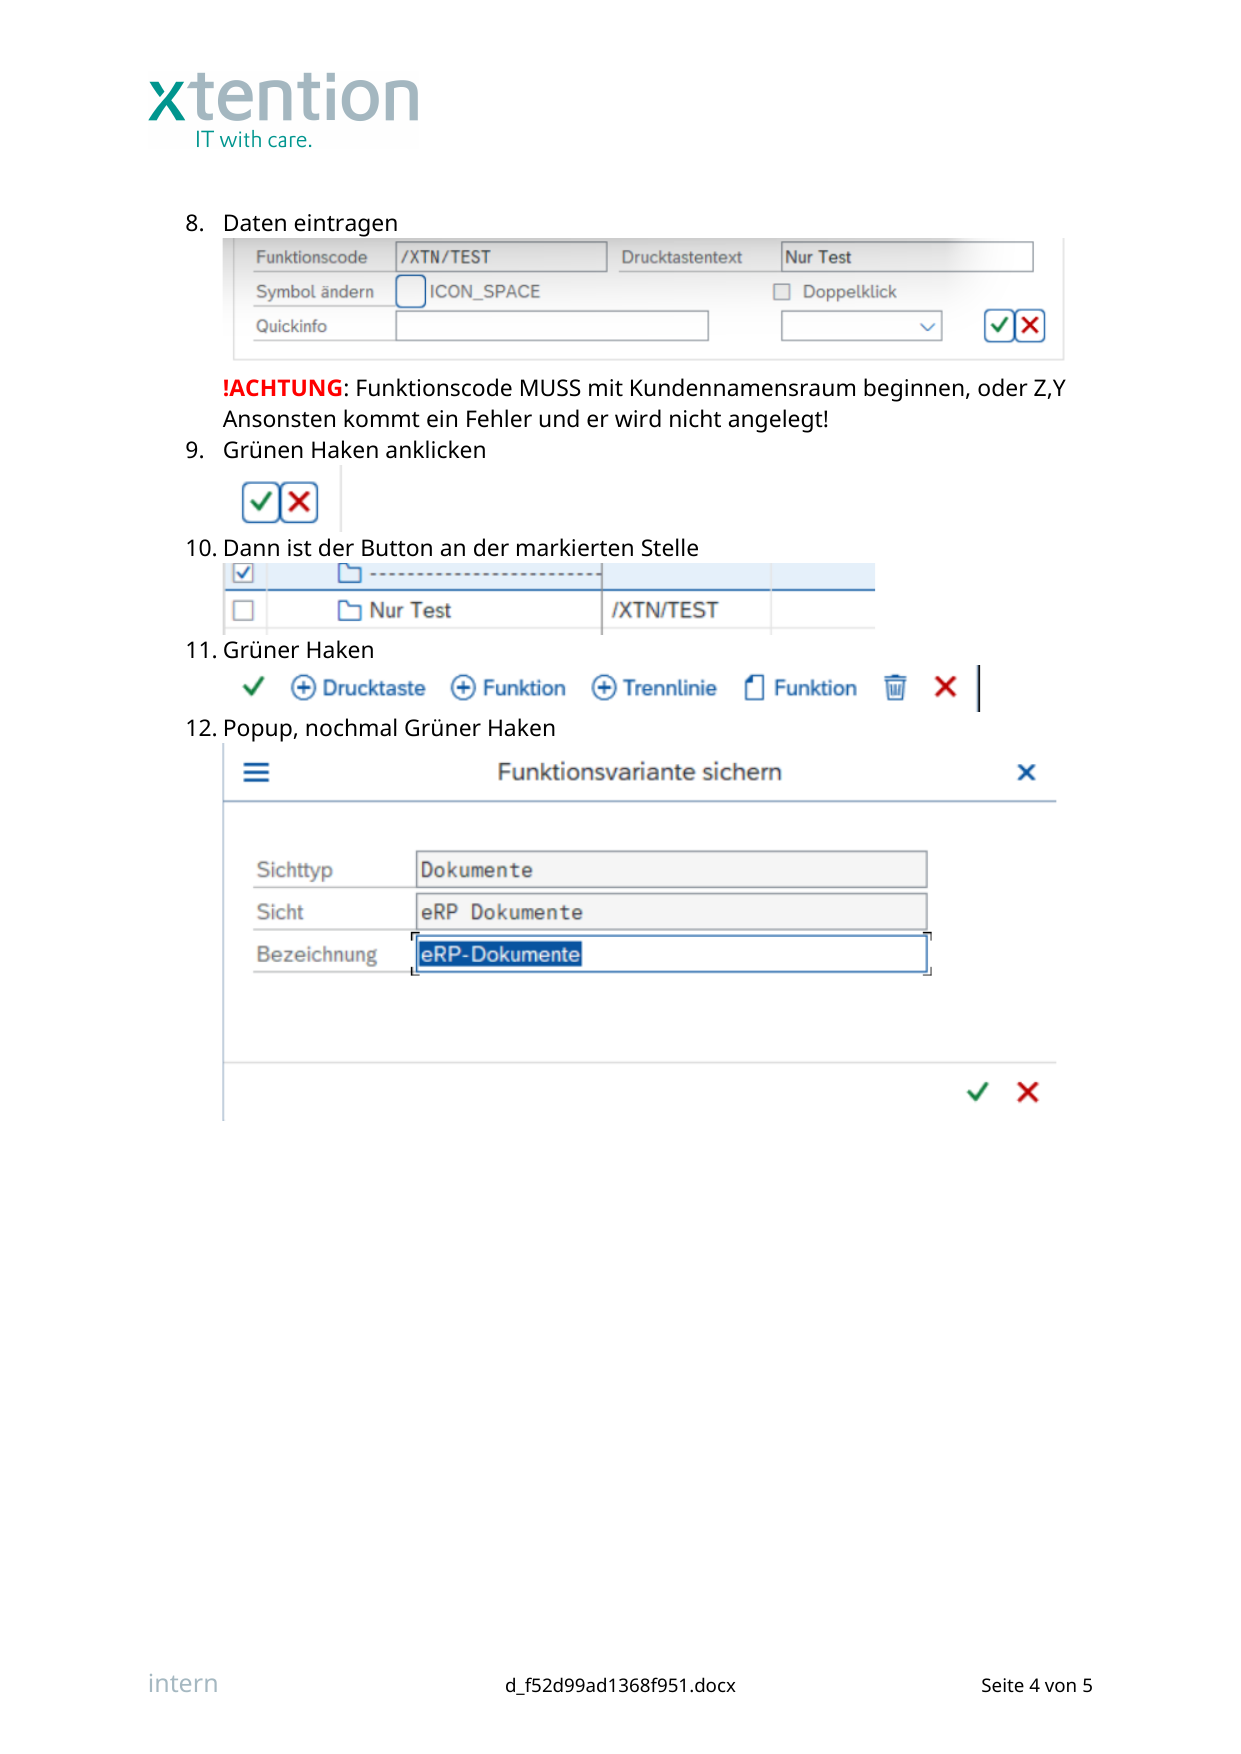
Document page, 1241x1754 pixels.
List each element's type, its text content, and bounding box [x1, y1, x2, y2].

list Grünen Haken anklicken [185, 434, 1092, 532]
picture [222, 743, 1057, 1121]
picture [222, 563, 876, 635]
picture [222, 465, 351, 532]
picture [147, 71, 419, 149]
picture [222, 238, 1168, 372]
picture [222, 665, 981, 712]
